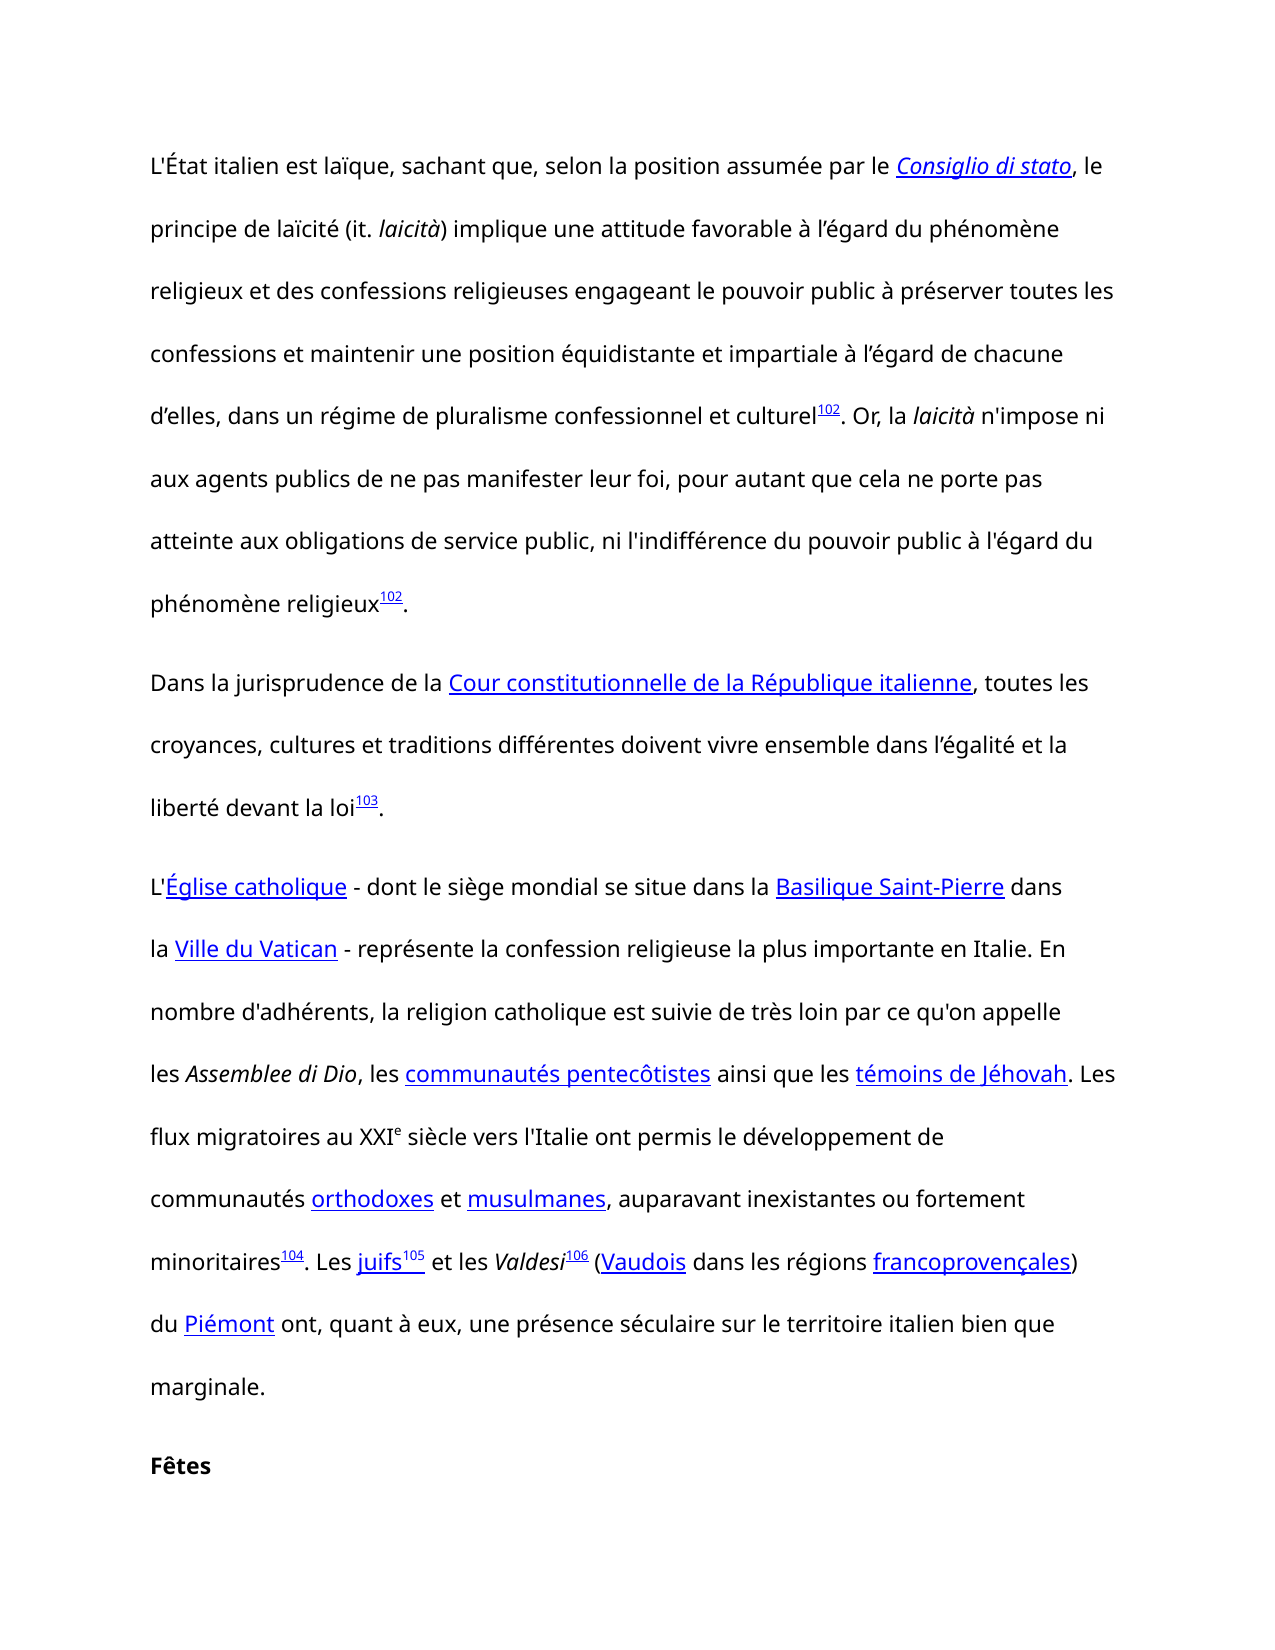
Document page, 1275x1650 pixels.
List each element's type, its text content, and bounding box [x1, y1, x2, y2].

text Fêtes [150, 1450, 1125, 1481]
text L'État italien est laïque, sachant que, selon la position assumée par le Consiglio di stato, le principe de laïcité (it. laicità) implique une attitude favorable à l’égard du phénomène religieux et des confessions religieuses engageant le pouvoir public à préserver toutes les confessions et maintenir une position équidistante et impartiale à l’égard de chacune d’elles, dans un régime de pluralisme confessionnel et culturel102. Or, la laicità n'impose ni aux agents publics de ne pas manifester leur foi, pour autant que cela ne porte pas atteinte aux obligations de service public, ni l'indifférence du pouvoir public à l'égard du phénomène religieux102. [150, 150, 1125, 619]
text Dans la jurisprudence de la Cour constitutionnelle de la République italienne, toutes les croyances, cultures et traditions différentes doivent vivre ensemble dans l’égalité et la liberté devant la loi103. [150, 667, 1125, 823]
text L'Église catholique - dont le siège mondial se situe dans la Basilique Saint-Pierre dans la Ville du Vatican - représente la confession religieuse la plus importante en Italie. En nombre d'adhérents, la religion catholique est suivie de très loin par ce qu'on appelle les Assemblee di Dio, les communautés pentecôtistes ainsi que les témoins de Jéhovah. Les flux migratoires au XXIe siècle vers l'Italie ont permis le développement de communautés orthodoxes et musulmanes, auparavant inexistantes ou fortement minoritaires104. Les juifs105 et les Valdesi106 (Vaudois dans les régions francoprovençales) du Piémont ont, quant à eux, une présence séculaire sur le territoire italien bien que marginale. [150, 871, 1125, 1402]
